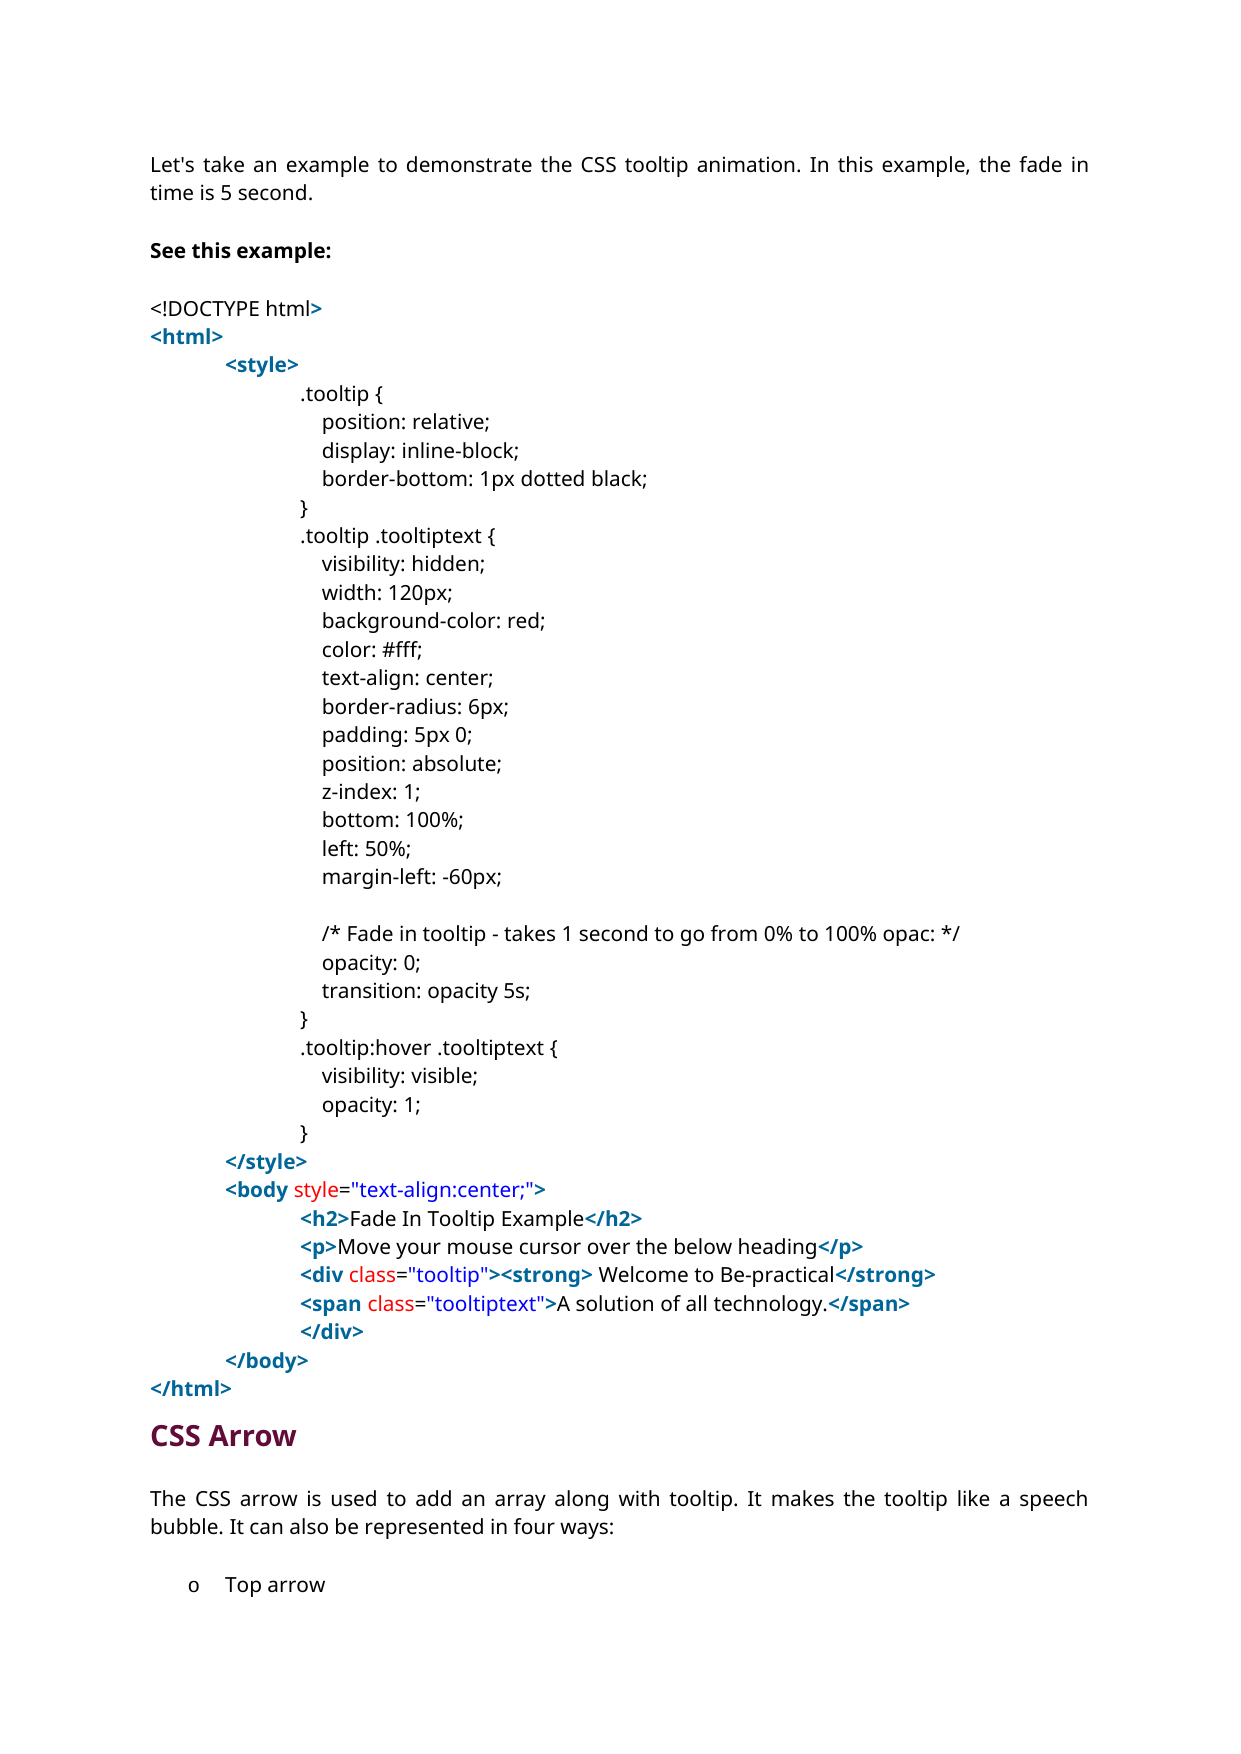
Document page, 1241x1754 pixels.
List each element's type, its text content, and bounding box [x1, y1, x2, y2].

text <body style="text-align:center;"> [225, 1175, 1090, 1204]
list Top arrow [187, 1570, 1090, 1599]
text left: 50%; [300, 834, 1090, 862]
text z-index: 1; [300, 777, 1090, 806]
text transition: opacity 5s; [300, 976, 1090, 1004]
text </html> [150, 1374, 1090, 1403]
text display: inline-block; [300, 436, 1090, 464]
text visibility: visible; [300, 1061, 1090, 1090]
text <html> [150, 322, 1090, 351]
text <style> [225, 351, 1090, 379]
text </style> [225, 1147, 1090, 1175]
text </div> [300, 1317, 1090, 1346]
text opacity: 1; [300, 1090, 1090, 1118]
text padding: 5px 0; [300, 720, 1090, 749]
text border-radius: 6px; [300, 692, 1090, 720]
text color: #fff; [300, 635, 1090, 663]
text position: relative; [300, 407, 1090, 436]
text /* Fade in tooltip - takes 1 second to go from 0% to 100% opac: */ [300, 919, 1090, 948]
text visibility: hidden; [300, 549, 1090, 578]
text <span class="tooltiptext">A solution of all technology.</span> [300, 1289, 1090, 1317]
text } [300, 493, 1090, 521]
text <!DOCTYPE html> [150, 294, 1090, 322]
text background-color: red; [300, 606, 1090, 635]
text See this example: [150, 236, 1090, 264]
text <p>Move your mouse cursor over the below heading</p> [300, 1232, 1090, 1261]
text width: 120px; [300, 578, 1090, 606]
text border-bottom: 1px dotted black; [300, 464, 1090, 493]
text } [300, 1118, 1090, 1147]
text bottom: 100%; [300, 806, 1090, 834]
text .tooltip .tooltiptext { [300, 521, 1090, 549]
text <div class="tooltip"><strong> Welcome to Be-practical</strong> [300, 1261, 1090, 1289]
text .tooltip:hover .tooltiptext { [300, 1033, 1090, 1061]
text Let's take an example to demonstrate the CSS tooltip animation. In this example, the fade in time is 5 second. [150, 150, 1090, 207]
text <h2>Fade In Tooltip Example</h2> [300, 1204, 1090, 1232]
text CSS Arrow [150, 1415, 1090, 1455]
text opacity: 0; [300, 948, 1090, 976]
text </body> [225, 1346, 1090, 1374]
text position: absolute; [300, 749, 1090, 777]
text } [300, 1004, 1090, 1033]
text The CSS arrow is used to add an array along with tooltip. It makes the tooltip like a speech bubble. It can also be represented in four ways: [150, 1484, 1090, 1541]
text .tooltip { [300, 379, 1090, 407]
text text-align: center; [300, 663, 1090, 692]
text margin-left: -60px; [300, 862, 1090, 891]
